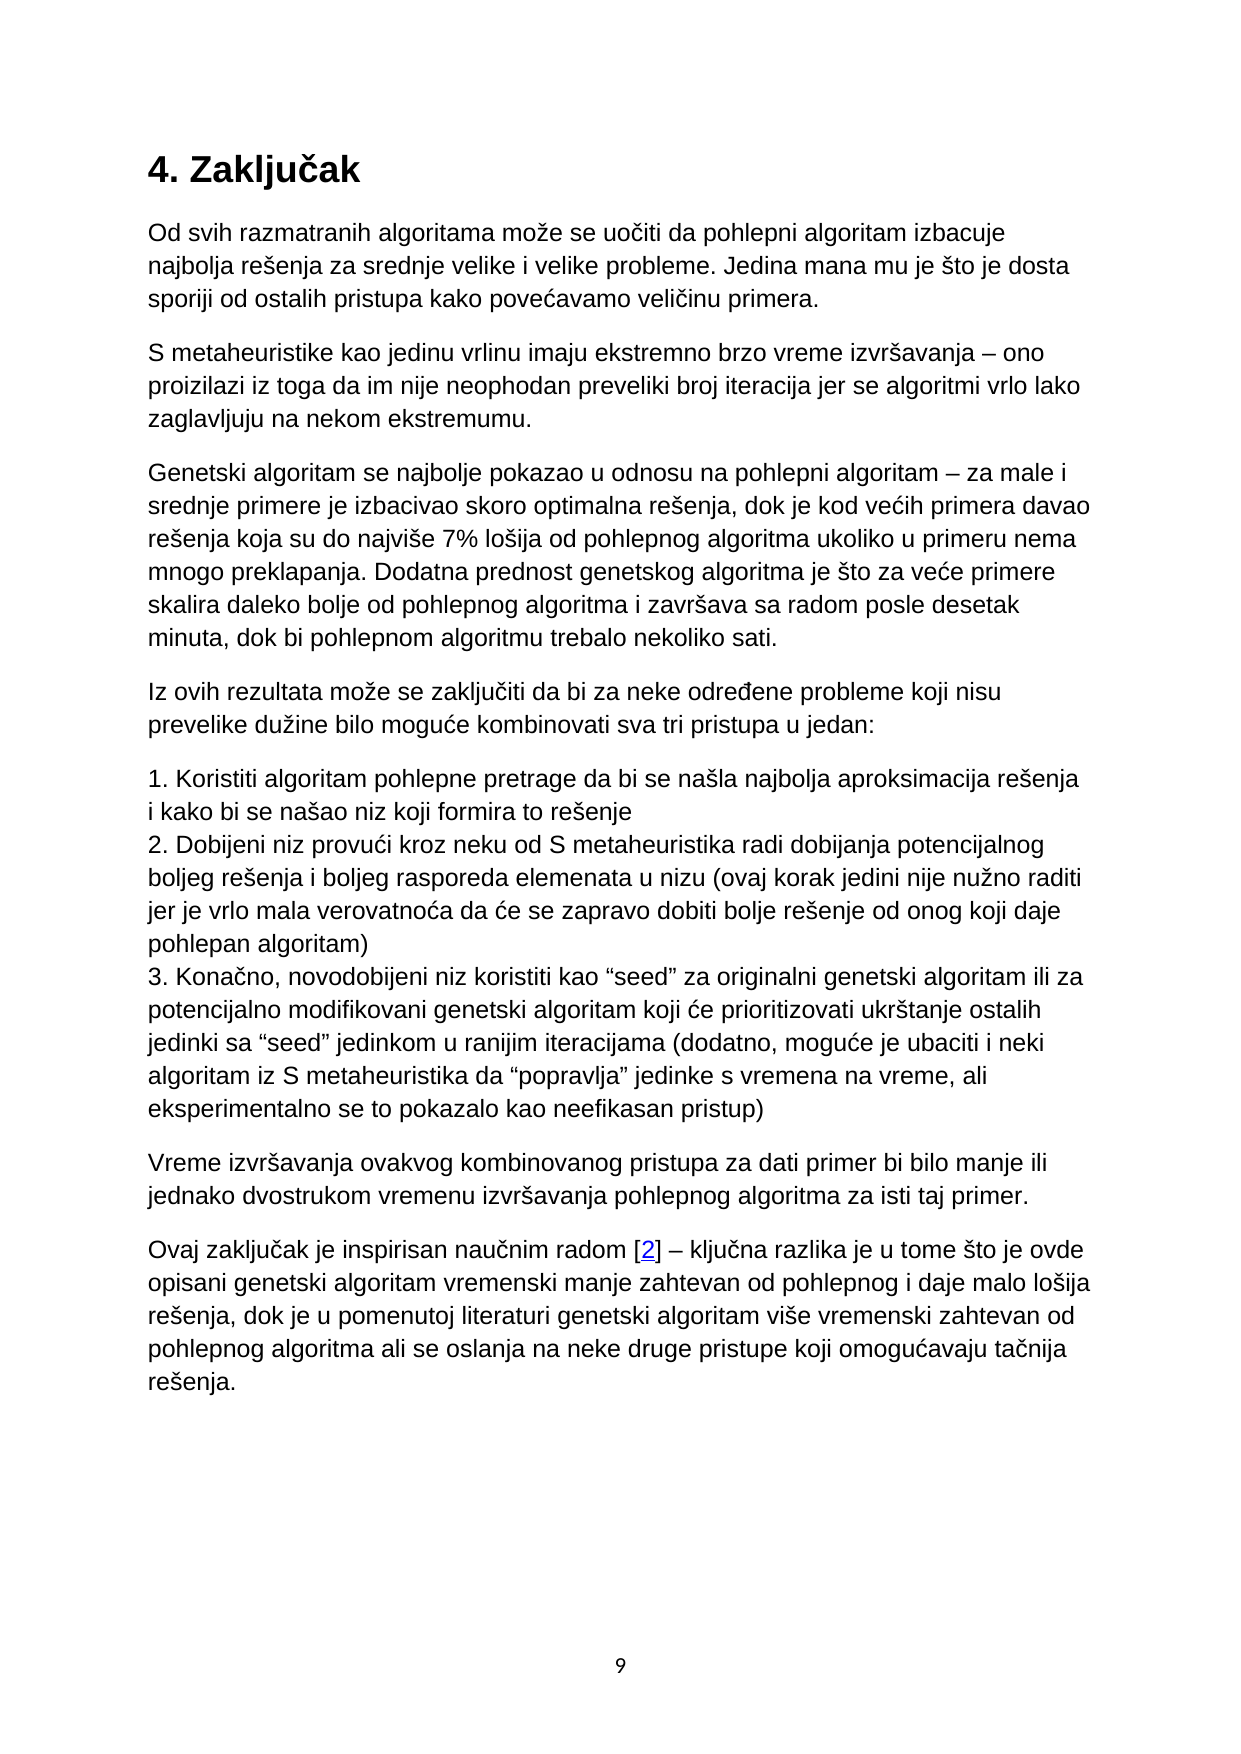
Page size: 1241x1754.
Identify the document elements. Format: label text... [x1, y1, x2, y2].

text Genetski algoritam se najbolje pokazao u odnosu na pohlepni algoritam – za male i srednje primere je izbacivao skoro optimalna rešenja, dok je kod većih primera davao rešenja koja su do najviše 7% lošija od pohlepnog algoritma ukoliko u primeru nema mnogo preklapanja. Dodatna prednost genetskog algoritma je što za veće primere skalira daleko bolje od pohlepnog algoritma i završava sa radom posle desetak minuta, dok bi pohlepnom algoritmu trebalo nekoliko sati. [148, 458, 1093, 652]
text Ovaj zaključak je inspirisan naučnim radom [2] – ključna razlika je u tome što je ovde opisani genetski algoritam vremenski manje zahtevan od pohlepnog i daje malo lošija rešenja, dok je u pomenutoj literaturi genetski algoritam više vremenski zahtevan od pohlepnog algoritma ali se oslanja na neke druge pristupe koji omogućavaju tačnija rešenja. [148, 1234, 1093, 1395]
text 4. Zaključak [148, 148, 1093, 191]
text Vreme izvršavanja ovakvog kombinovanog pristupa za dati primer bi bilo manje ili jednako dvostrukom vremenu izvršavanja pohlepnog algoritma za isti taj primer. [148, 1148, 1093, 1209]
text 1. Koristiti algoritam pohlepne pretrage da bi se našla najbolja aproksimacija rešenja i kako bi se našao niz koji formira to rešenje 2. Dobijeni niz provući kroz neku od S metaheuristika radi dobijanja potencijalnog boljeg rešenja i boljeg rasporeda elemenata u nizu (ovaj korak jedini nije nužno raditi jer je vrlo mala verovatnoća da će se zapravo dobiti bolje rešenje od onog koji daje pohlepan algoritam) 3. Konačno, novodobijeni niz koristiti kao “seed” za originalni genetski algoritam ili za potencijalno modifikovani genetski algoritam koji će prioritizovati ukrštanje ostalih jedinki sa “seed” jedinkom u ranijim iteracijama (dodatno, moguće je ubaciti i neki algoritam iz S metaheuristika da “popravlja” jedinke s vremena na vreme, ali eksperimentalno se to pokazalo kao neefikasan pristup) [148, 764, 1093, 1123]
text Iz ovih rezultata može se zaključiti da bi za neke određene probleme koji nisu prevelike dužine bilo moguće kombinovati sva tri pristupa u jedan: [148, 677, 1093, 738]
text Od svih razmatranih algoritama može se uočiti da pohlepni algoritam izbacuje najbolja rešenja za srednje velike i velike probleme. Jedina mana mu je što je dosta sporiji od ostalih pristupa kako povećavamo veličinu primera. [148, 218, 1093, 313]
text S metaheuristike kao jedinu vrlinu imaju ekstremno brzo vreme izvršavanja – ono proizilazi iz toga da im nije neophodan preveliki broj iteracija jer se algoritmi vrlo lako zaglavljuju na nekom ekstremumu. [148, 338, 1093, 433]
